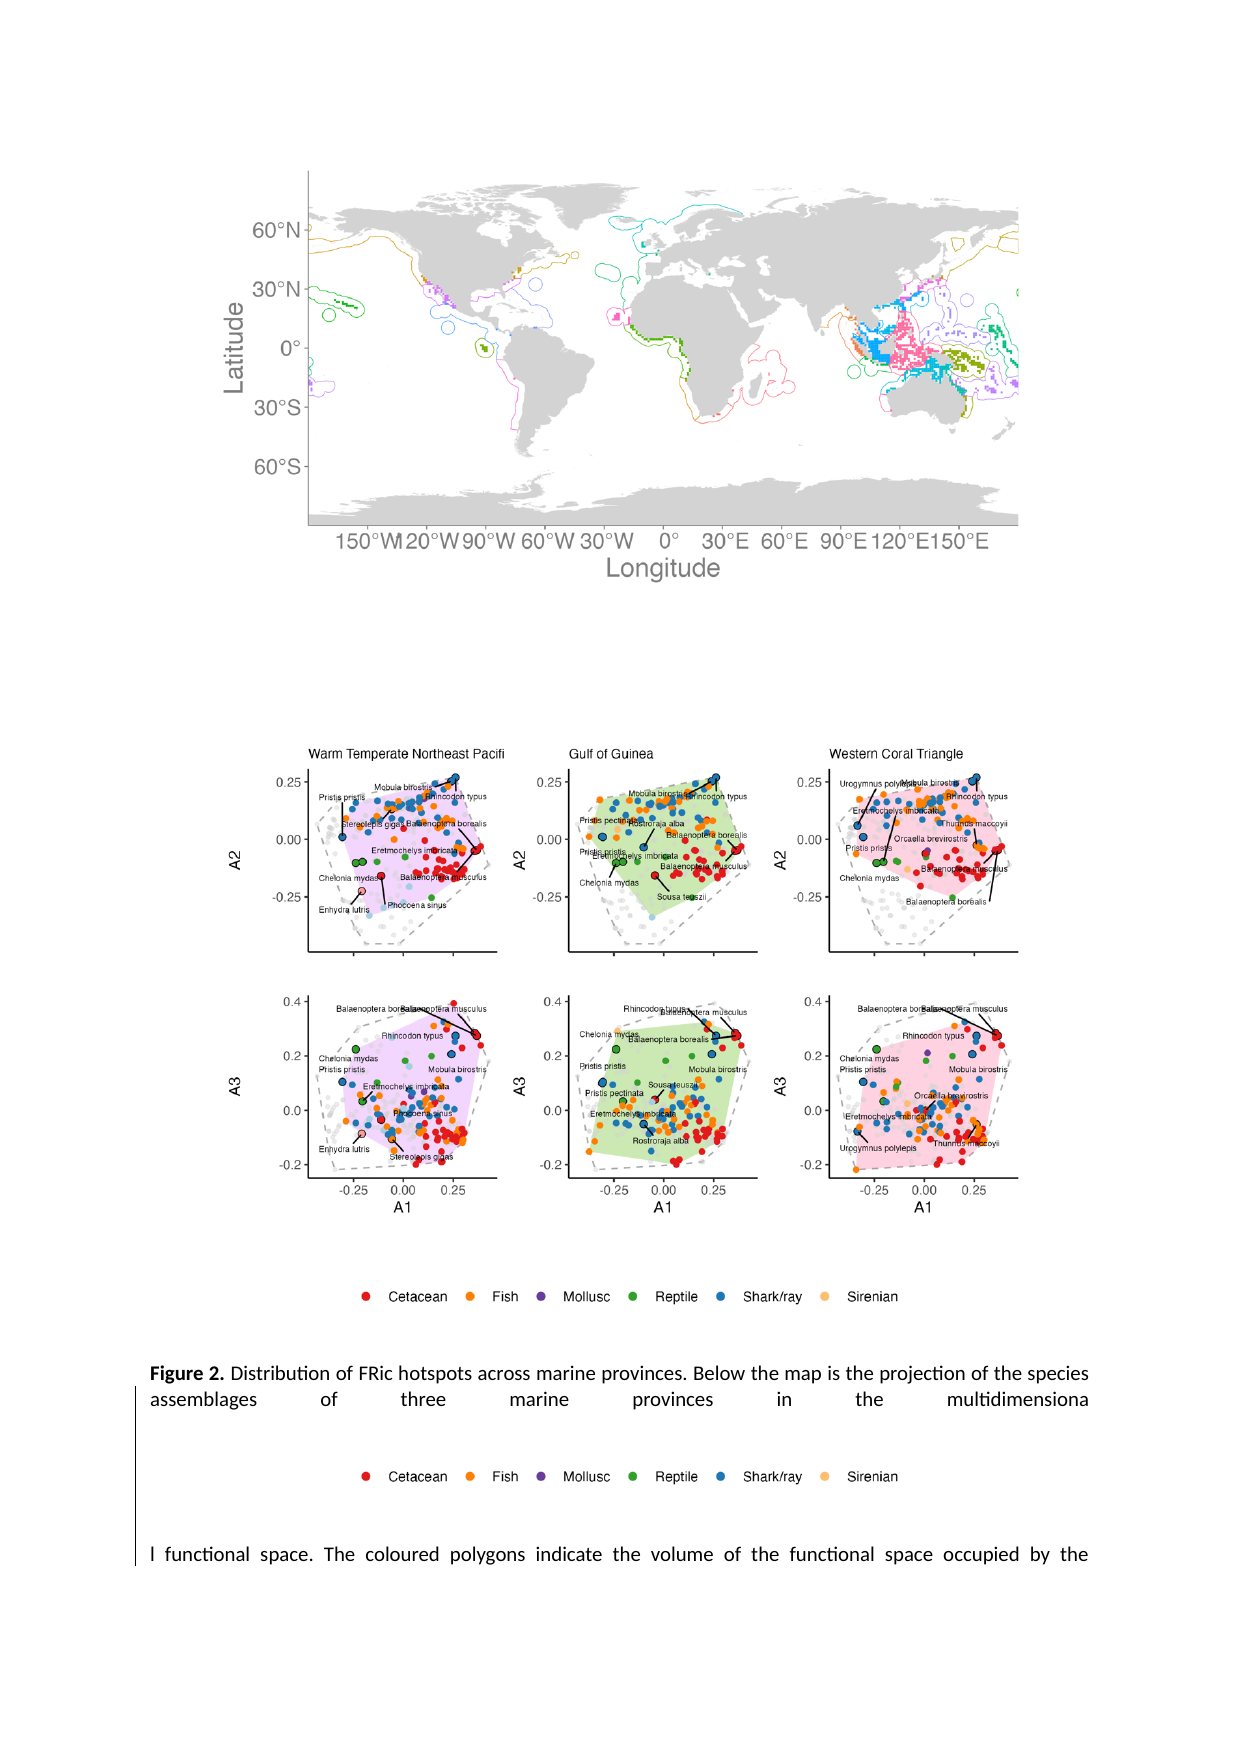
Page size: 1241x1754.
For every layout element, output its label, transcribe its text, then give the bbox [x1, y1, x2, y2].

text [150, 1541, 1090, 1566]
picture [150, 1411, 1091, 1541]
picture [150, 150, 1091, 1361]
